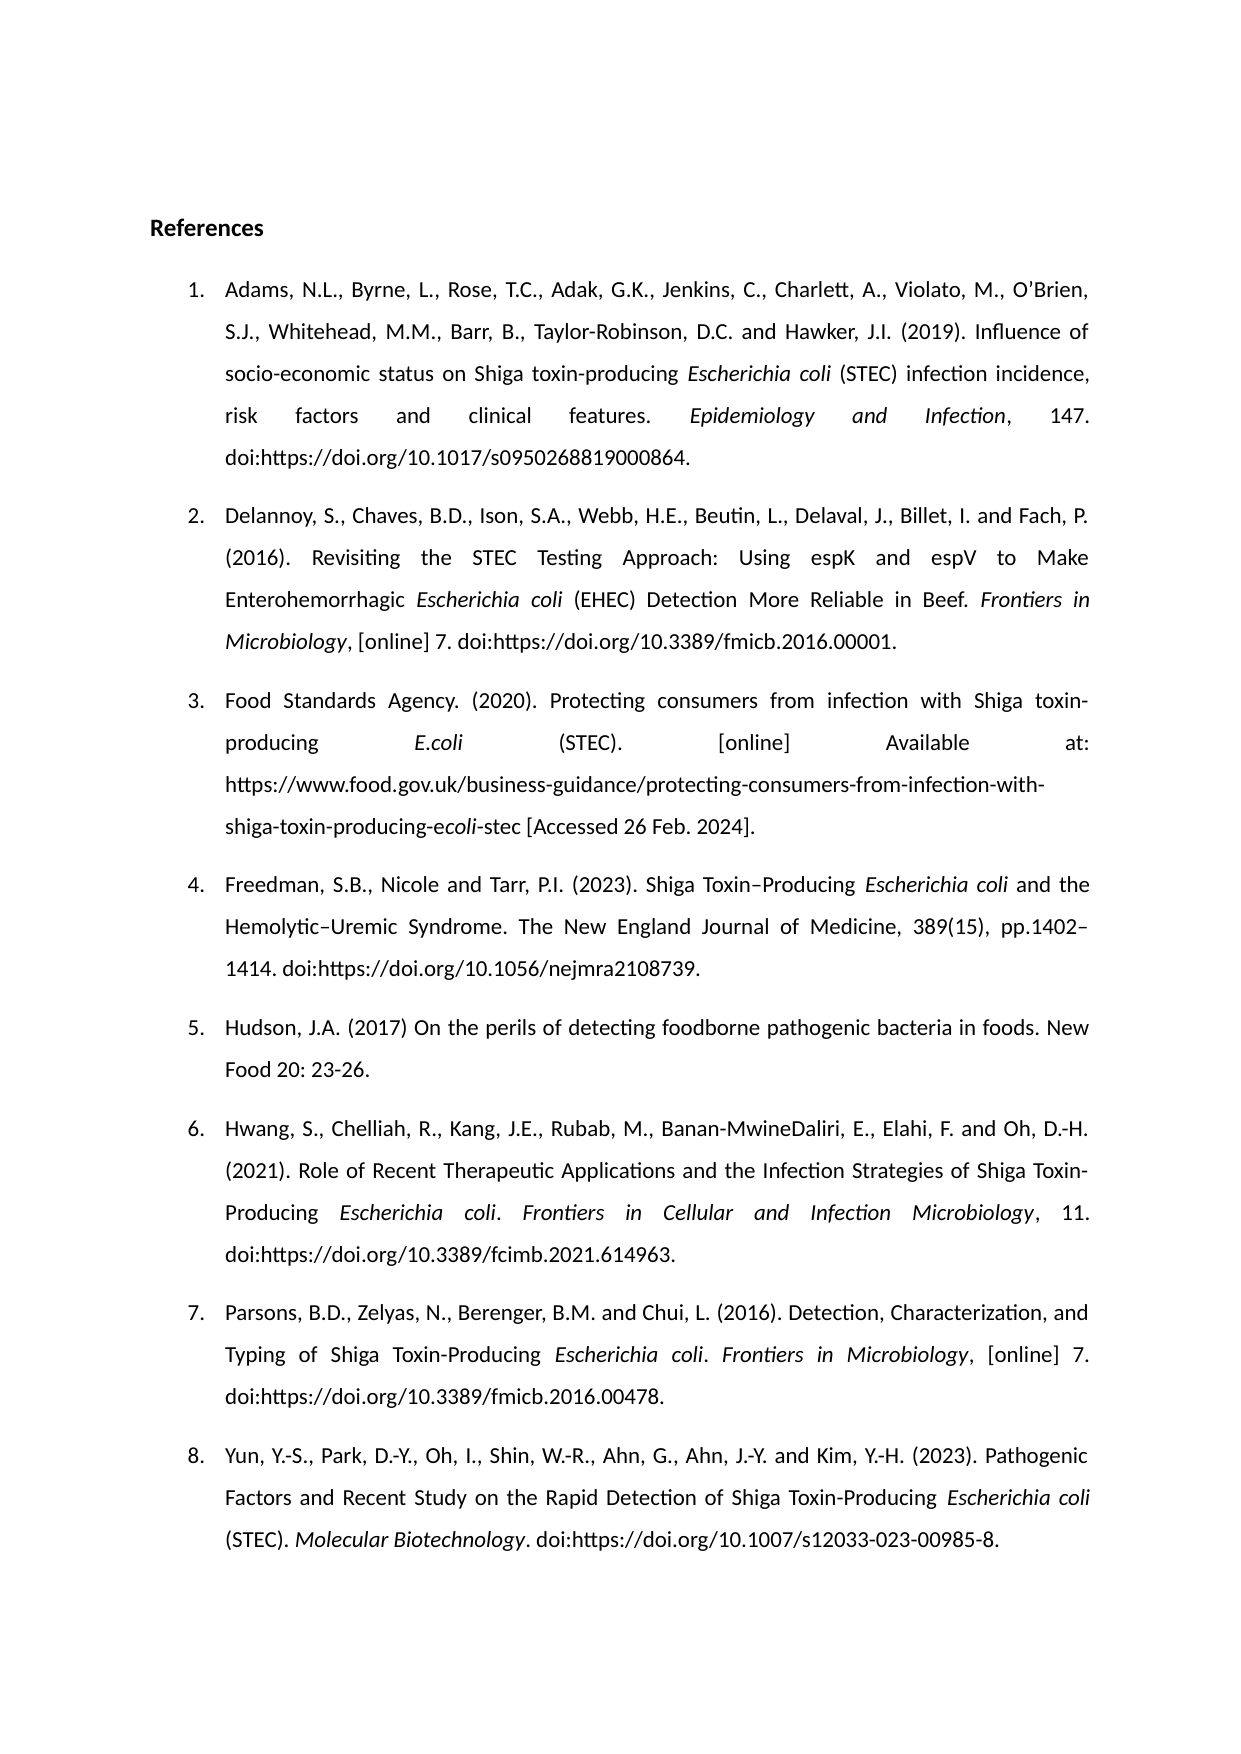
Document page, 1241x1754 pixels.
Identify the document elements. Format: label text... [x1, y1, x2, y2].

text References [150, 212, 1090, 243]
list Food Standards Agency. (2020). Protecting consumers from infection with Shiga toxin-producing E.coli (STEC). [online] Available at: https://www.food.gov.uk/business-guidance/protecting-consumers-from-infection-with-shiga-toxin-producing-ecoli-stec [Accessed 26 Feb. 2024]. [187, 686, 1090, 840]
list Adams, N.L., Byrne, L., Rose, T.C., Adak, G.K., Jenkins, C., Charlett, A., Violato, M., O’Brien, S.J., Whitehead, M.M., Barr, B., Taylor-Robinson, D.C. and Hawker, J.I. (2019). Influence of socio-economic status on Shiga toxin-producing Escherichia coli (STEC) infection incidence, risk factors and clinical features. Epidemiology and Infection, 147. doi:https://doi.org/10.1017/s0950268819000864. [187, 275, 1090, 471]
list Yun, Y.-S., Park, D.-Y., Oh, I., Shin, W.-R., Ahn, G., Ahn, J.-Y. and Kim, Y.-H. (2023). Pathogenic Factors and Recent Study on the Rapid Detection of Shiga Toxin-Producing Escherichia coli (STEC). Molecular Biotechnology. doi:https://doi.org/10.1007/s12033-023-00985-8. [187, 1441, 1090, 1553]
list Parsons, B.D., Zelyas, N., Berenger, B.M. and Chui, L. (2016). Detection, Characterization, and Typing of Shiga Toxin-Producing Escherichia coli. Frontiers in Microbiology, [online] 7. doi:https://doi.org/10.3389/fmicb.2016.00478. [187, 1298, 1090, 1410]
list Delannoy, S., Chaves, B.D., Ison, S.A., Webb, H.E., Beutin, L., Delaval, J., Billet, I. and Fach, P. (2016). Revisiting the STEC Testing Approach: Using espK and espV to Make Enterohemorrhagic Escherichia coli (EHEC) Detection More Reliable in Beef. Frontiers in Microbiology, [online] 7. doi:https://doi.org/10.3389/fmicb.2016.00001. [187, 501, 1090, 655]
list Freedman, S.B., Nicole and Tarr, P.I. (2023). Shiga Toxin–Producing Escherichia coli and the Hemolytic–Uremic Syndrome. The New England Journal of Medicine, 389(15), pp.1402–1414. doi:https://doi.org/10.1056/nejmra2108739. [187, 871, 1090, 982]
list Hudson, J.A. (2017) On the perils of detecting foodborne pathogenic bacteria in foods. New Food 20: 23-26. [187, 1013, 1090, 1083]
list Hwang, S., Chelliah, R., Kang, J.E., Rubab, M., Banan-MwineDaliri, E., Elahi, F. and Oh, D.-H. (2021). Role of Recent Therapeutic Applications and the Infection Strategies of Shiga Toxin-Producing Escherichia coli. Frontiers in Cellular and Infection Microbiology, 11. doi:https://doi.org/10.3389/fcimb.2021.614963. [187, 1114, 1090, 1268]
